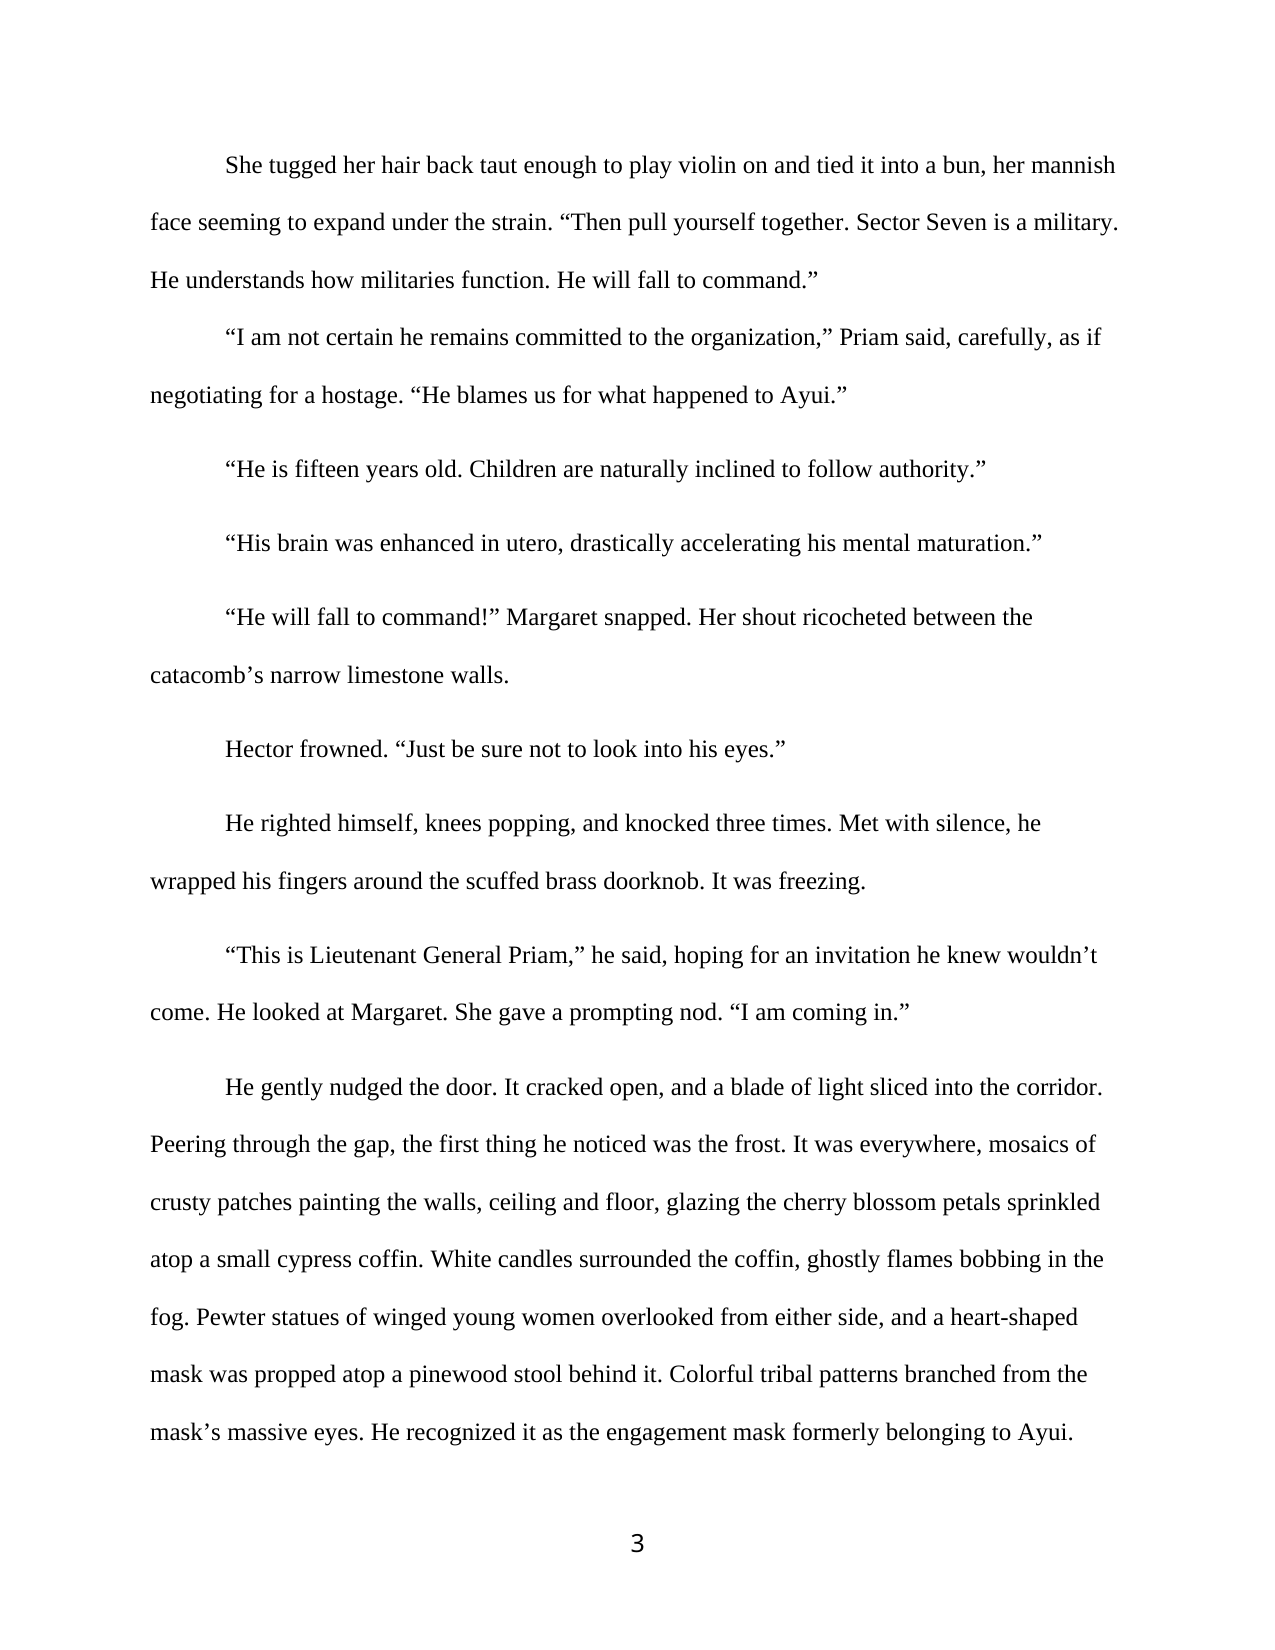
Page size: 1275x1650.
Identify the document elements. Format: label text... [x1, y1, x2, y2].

text Hector frowned. “Just be sure not to look into his eyes.” [150, 734, 1125, 763]
text “I am not certain he remains committed to the organization,” Priam said, carefully, as if negotiating for a hostage. “He blames us for what happened to Ayui.” [150, 322, 1125, 409]
text She tugged her hair back taut enough to play violin on and tied it into a bun, her mannish face seeming to expand under the strain. “Then pull yourself together. Sector Seven is a military. He understands how militaries function. He will fall to command.” [150, 150, 1125, 294]
text “He is fifteen years old. Children are naturally inclined to follow authority.” [150, 454, 1125, 483]
text “This is Lieutenant General Priam,” he said, hoping for an invitation he knew wouldn’t come. He looked at Margaret. She gave a prompting nod. “I am coming in.” [150, 940, 1125, 1026]
text “His brain was enhanced in utero, drastically accelerating his mental maturation.” [150, 528, 1125, 557]
text “He will fall to command!” Margaret snapped. Her shout ricocheted between the catacomb’s narrow limestone walls. [150, 602, 1125, 689]
text He righted himself, knees popping, and knocked three times. Met with silence, he wrapped his fingers around the scuffed brass doorknob. It was freezing. [150, 808, 1125, 894]
text He gently nudged the door. It cracked open, and a blade of light sliced into the corridor. Peering through the gap, the first thing he noticed was the frost. It was everywhere, mosaics of crusty patches painting the walls, ceiling and floor, glazing the cherry blossom petals sprinkled atop a small cypress coffin. White candles surrounded the coffin, ghostly flames bobbing in the fog. Pewter statues of winged young women overlooked from either side, and a heart-shaped mask was propped atop a pinewood stool behind it. Colorful tribal patterns branched from the mask’s massive eyes. He recognized it as the engagement mask formerly belonging to Ayui. [150, 1072, 1125, 1445]
